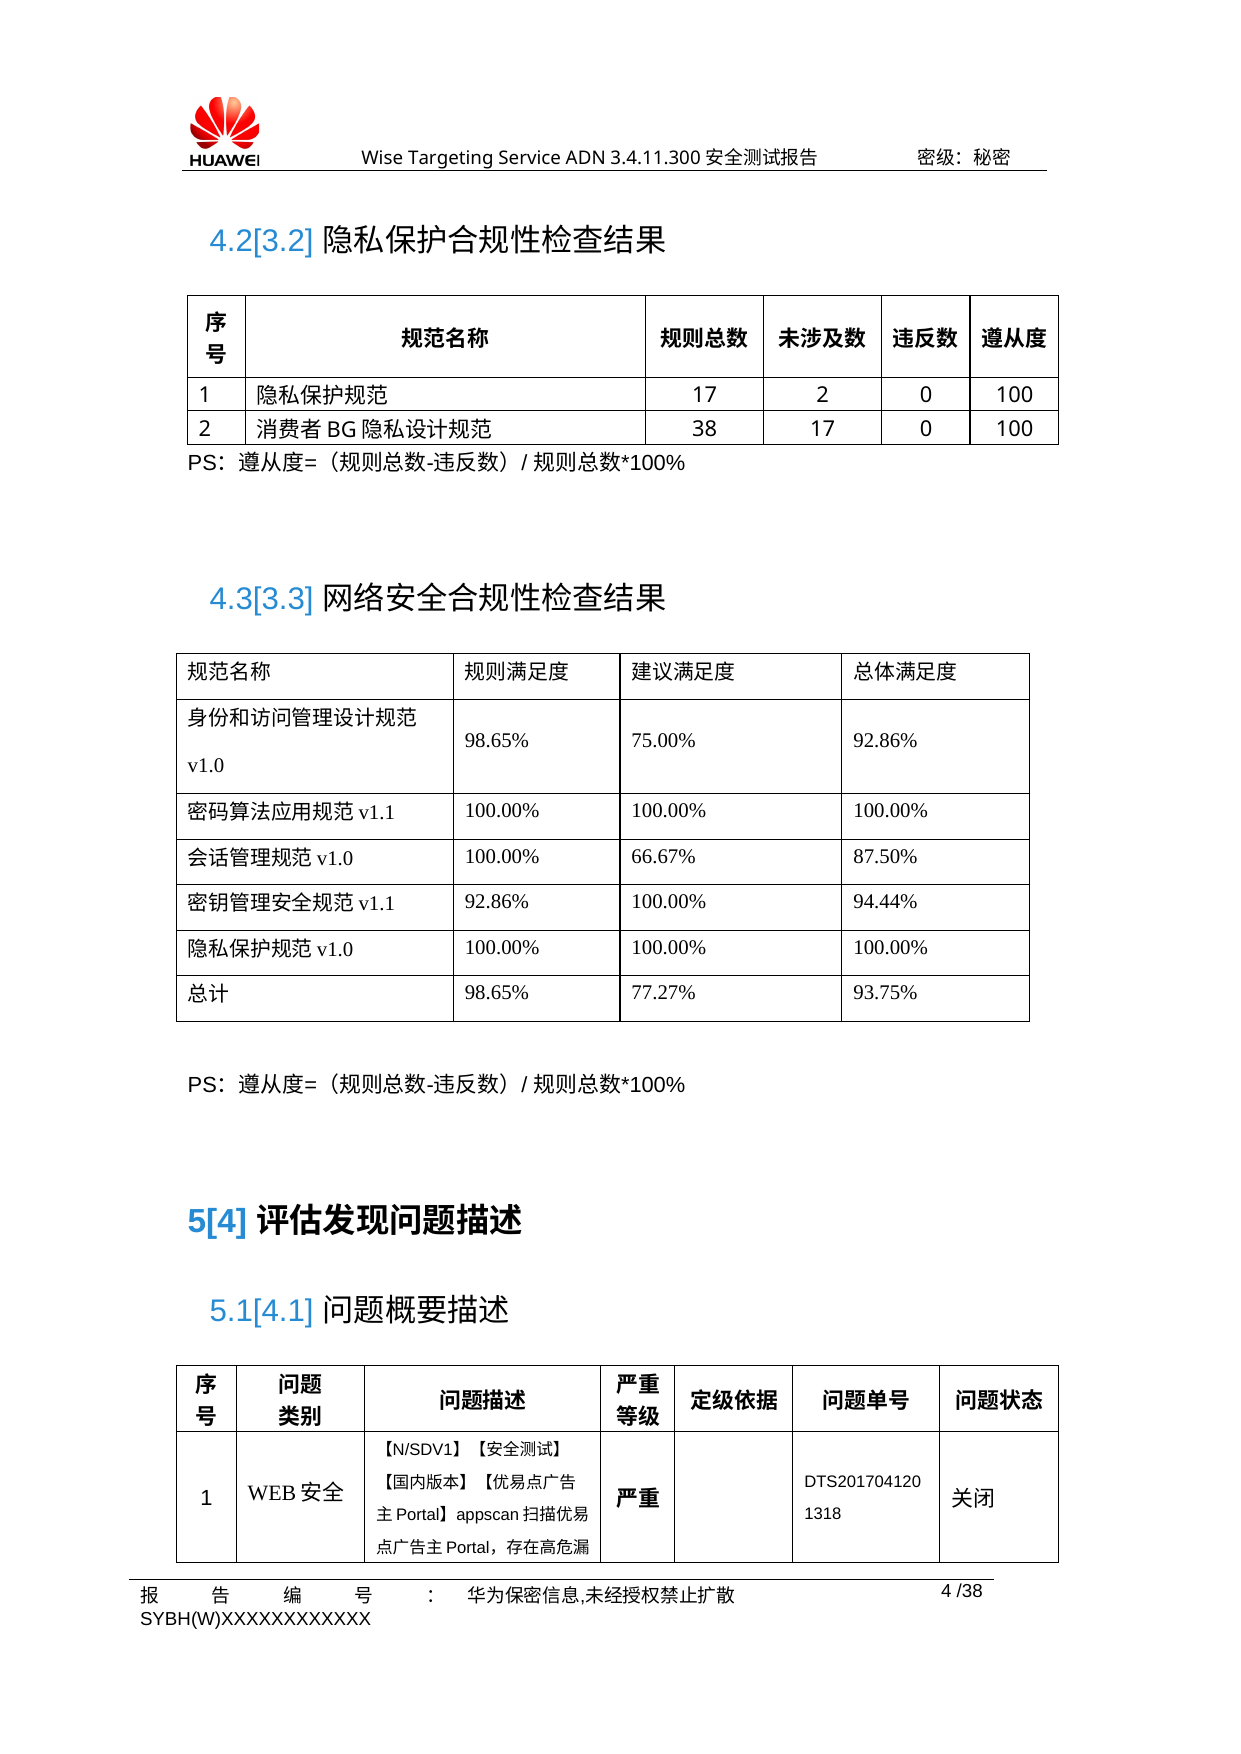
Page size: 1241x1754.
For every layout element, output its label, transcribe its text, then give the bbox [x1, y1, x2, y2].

table_cell 100.00% [454, 931, 619, 975]
table_cell 77.27% [621, 976, 841, 1021]
table_cell 93.75% [842, 976, 1029, 1021]
table_cell 2 [764, 378, 881, 410]
table_cell 关闭 [940, 1432, 1058, 1562]
table_cell 87.50% [842, 840, 1029, 884]
table_cell 消费者BG隐私设计规范 [246, 411, 645, 444]
table_cell 100.00% [621, 794, 841, 838]
table_cell WEB安全 [237, 1432, 364, 1562]
table_cell 100.00% [454, 794, 619, 838]
table_header 规则满足度 [454, 654, 619, 699]
text PS：遵从度=（规则总数-违反数）/ 规则总数*100% [187, 1067, 1053, 1099]
table_cell 100.00% [621, 931, 841, 975]
picture [190, 97, 260, 166]
table_cell 0 [882, 411, 969, 444]
table_cell 66.67% [621, 840, 841, 884]
table_cell 1 [188, 378, 245, 410]
table_header 序号 [188, 296, 245, 377]
subtitle 评估发现问题描述 [187, 1185, 1053, 1250]
table_header 定级依据 [675, 1366, 792, 1431]
table_cell 密钥管理安全规范v1.1 [177, 885, 453, 929]
subtitle 隐私保护合规性检查结果 [209, 205, 1031, 270]
table_cell 100 [971, 411, 1058, 444]
table_header 问题状态 [940, 1366, 1058, 1431]
table_header 问题描述 [365, 1366, 600, 1431]
table_cell 隐私保护规范 [246, 378, 645, 410]
table_header 问题 类别 [237, 1366, 364, 1431]
table_cell 【N/SDV1】【安全测试】【国内版本】【优易点广告主Portal】appscan扫描优易点广告主Portal，存在高危漏洞 [365, 1432, 600, 1562]
table_header 序号 [177, 1366, 236, 1431]
table_cell 100.00% [842, 931, 1029, 975]
table_cell 75.00% [621, 700, 841, 793]
table_cell 0 [882, 378, 969, 410]
table_cell 100.00% [621, 885, 841, 929]
table_cell 1 [177, 1432, 236, 1562]
table_cell 98.65% [454, 700, 619, 793]
subtitle 网络安全合规性检查结果 [209, 563, 1031, 628]
table_cell 会话管理规范v1.0 [177, 840, 453, 884]
table_header 规范名称 [246, 296, 645, 377]
table_cell 100 [971, 378, 1058, 410]
table_cell 密码算法应用规范v1.1 [177, 794, 453, 838]
table_cell 92.86% [842, 700, 1029, 793]
table_cell 严重 [601, 1432, 674, 1562]
table_cell 隐私保护规范v1.0 [177, 931, 453, 975]
table_header 遵从度 [971, 296, 1058, 377]
table_cell 17 [764, 411, 881, 444]
text PS：遵从度=（规则总数-违反数）/ 规则总数*100% [187, 445, 1053, 477]
table_cell 100.00% [454, 840, 619, 884]
table_cell 身份和访问管理设计规范v1.0 [177, 700, 453, 793]
table_cell 38 [646, 411, 763, 444]
table_header 严重等级 [601, 1366, 674, 1431]
table_cell 98.65% [454, 976, 619, 1021]
table_cell 总计 [177, 976, 453, 1021]
subtitle 问题概要描述 [209, 1275, 1031, 1340]
table_cell 100.00% [842, 794, 1029, 838]
table_header 总体满足度 [842, 654, 1029, 699]
table_cell 92.86% [454, 885, 619, 929]
table_cell 17 [646, 378, 763, 410]
table_cell [675, 1432, 792, 1562]
table_header 规则总数 [646, 296, 763, 377]
table_cell DTS2017041201318 [793, 1432, 939, 1562]
table_header 未涉及数 [764, 296, 881, 377]
table_header 建议满足度 [621, 654, 841, 699]
table_header 问题单号 [793, 1366, 939, 1431]
table_header 规范名称 [177, 654, 453, 699]
table_cell 94.44% [842, 885, 1029, 929]
table_cell 2 [188, 411, 245, 444]
table_header 违反数 [882, 296, 969, 377]
